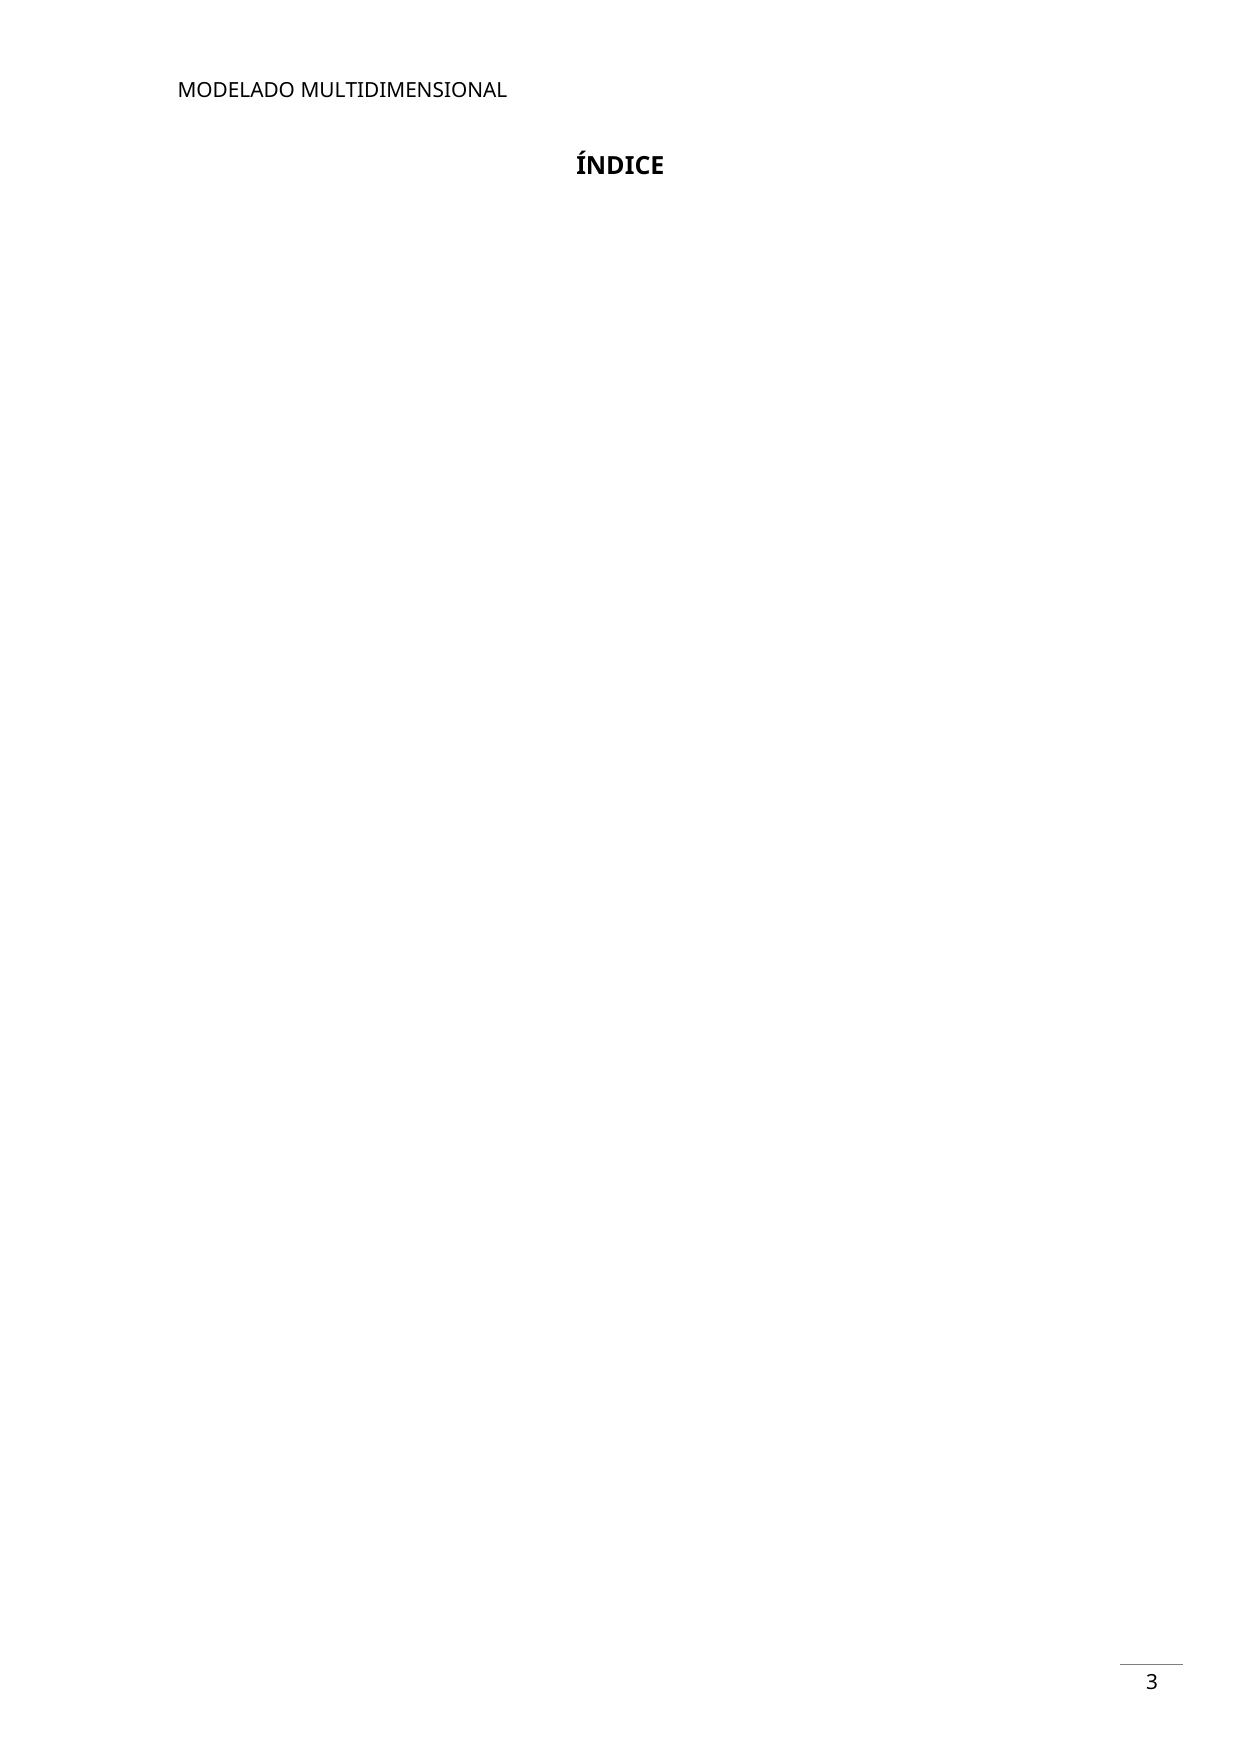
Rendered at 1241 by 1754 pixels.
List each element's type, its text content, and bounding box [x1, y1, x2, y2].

text ÍNDICE [177, 148, 1063, 182]
